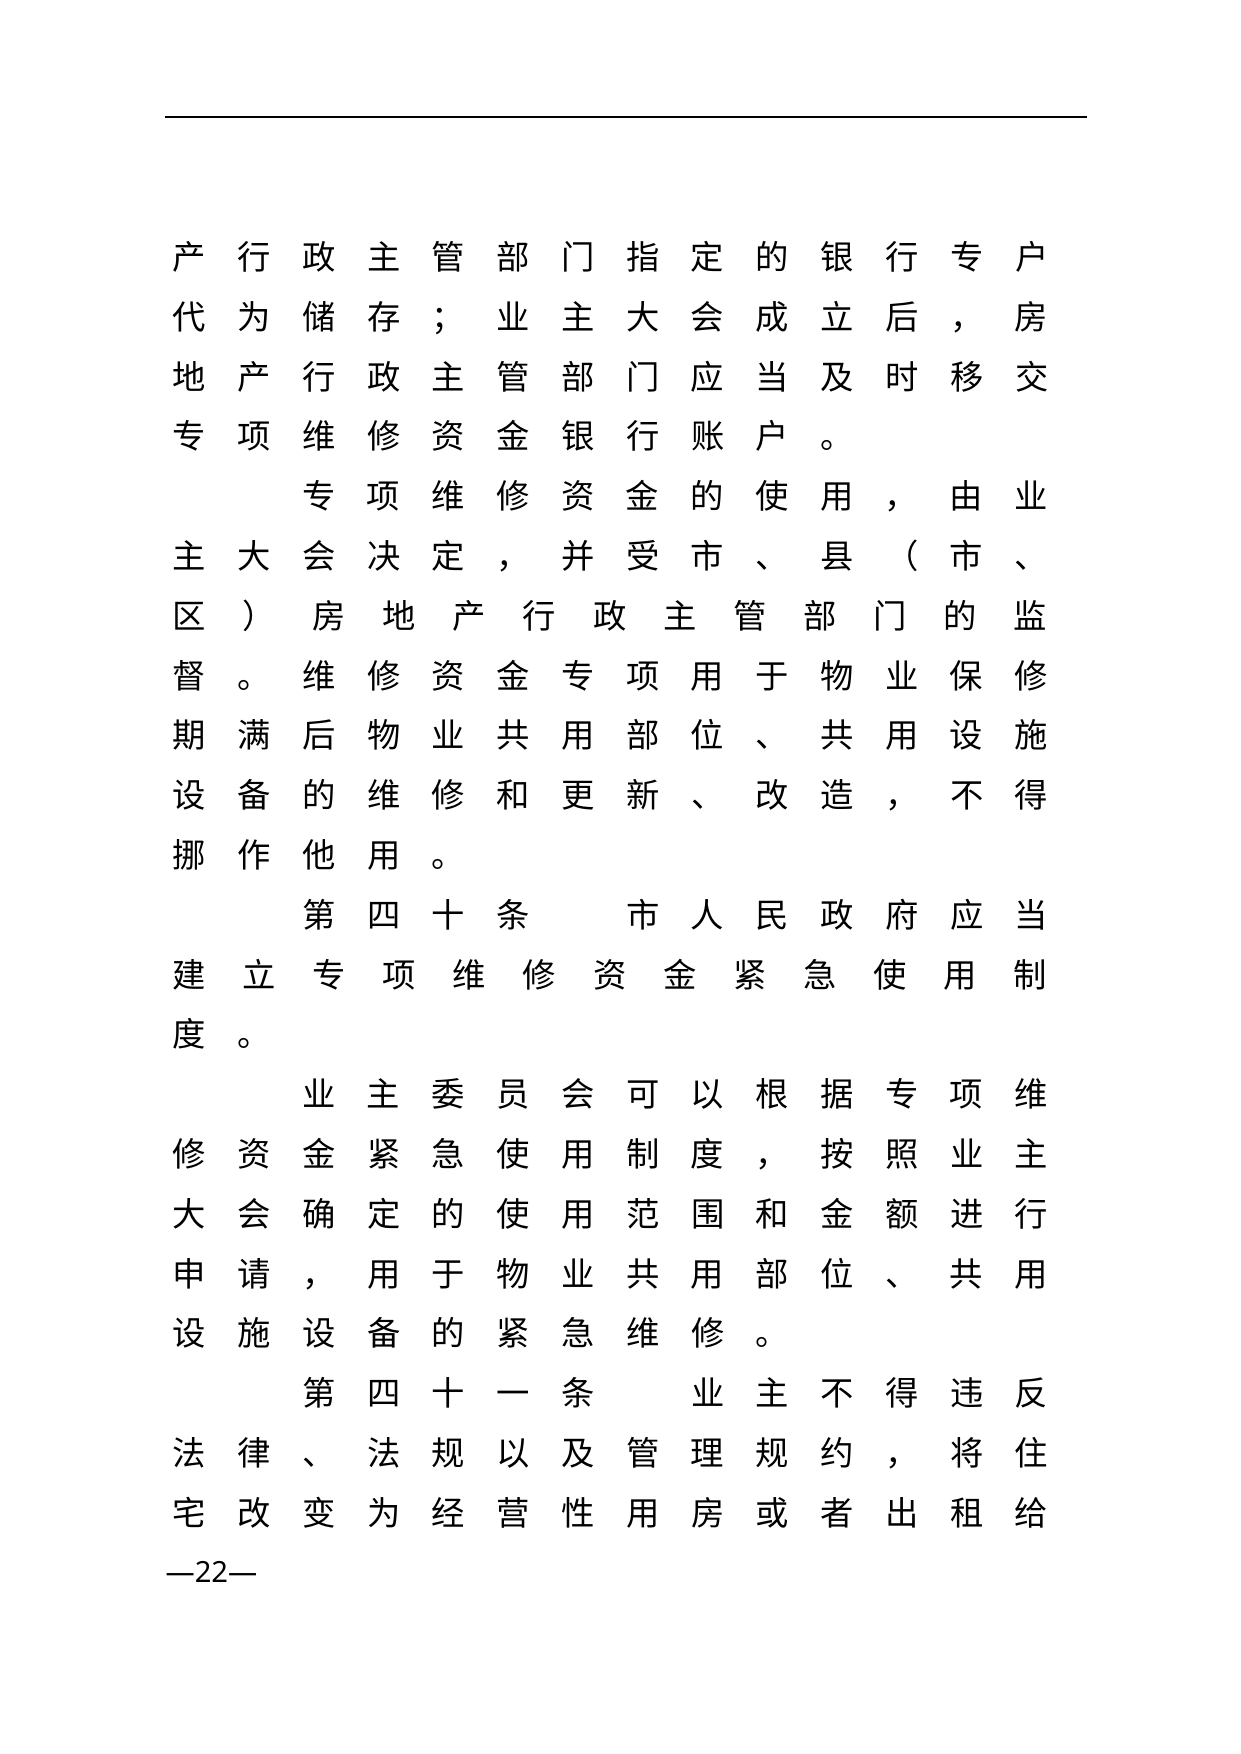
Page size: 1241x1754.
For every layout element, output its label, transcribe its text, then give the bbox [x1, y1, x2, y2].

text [172, 225, 1079, 464]
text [172, 1361, 1079, 1541]
text 第四十条 市人民政府应当建立专项维修资金紧急使用制度。 [172, 883, 1079, 1062]
text 业主委员会可以根据专项维修资金紧急使用制度，按照业主大会确定的使用范围和金额进行申请，用于物业共用部位、共用设施设备的紧急维修。 [172, 1062, 1079, 1361]
text 专项维修资金的使用，由业主大会决定，并受市、县（市、区）房地产行政主管部门的监督。维修资金专项用于物业保修期满后物业共用部位、共用设施设备的维修和更新、改造，不得挪作他用。 [172, 464, 1079, 883]
